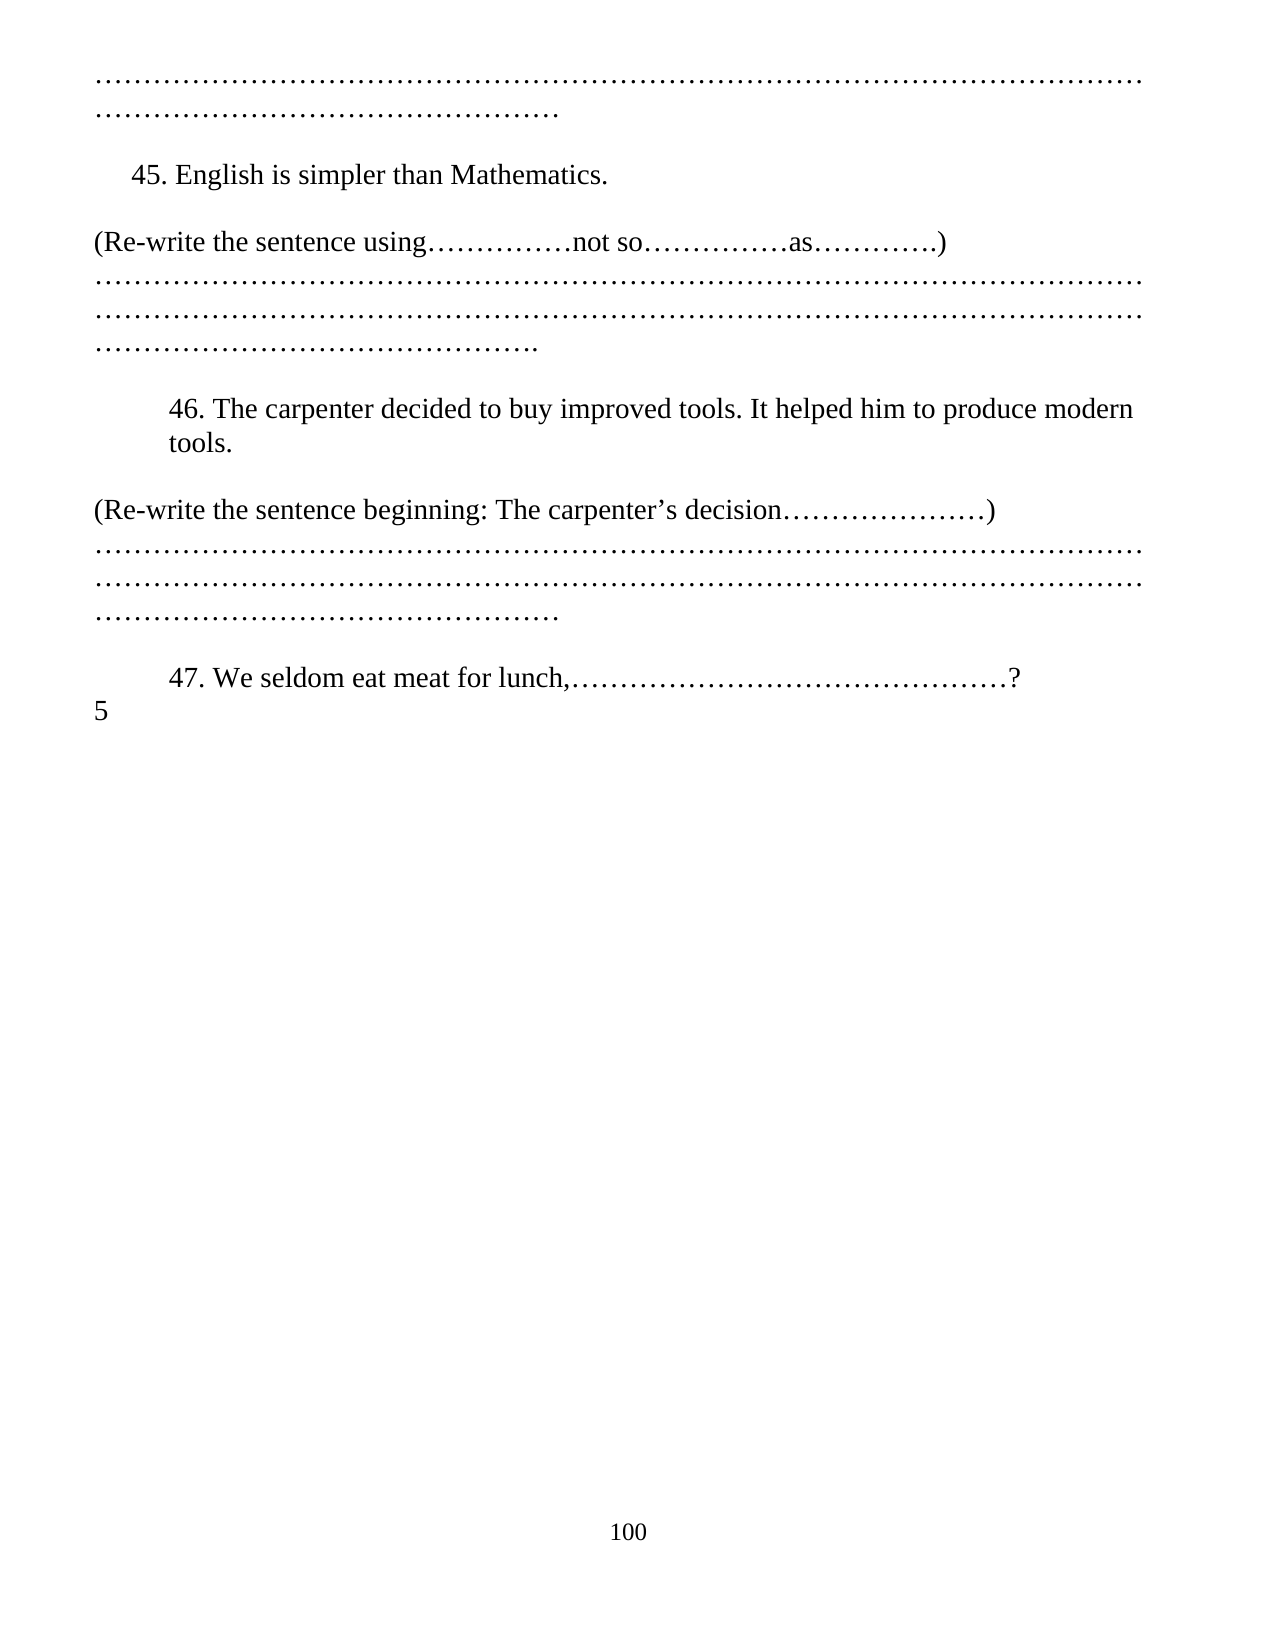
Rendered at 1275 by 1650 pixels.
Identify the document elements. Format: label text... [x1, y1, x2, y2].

text 5 [94, 693, 1162, 727]
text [94, 56, 1162, 123]
text (Re-write the sentence using……………not so……………as………….) ………………………………………………………………………………………………………………………………………………………………………………………………………………………………………. [94, 224, 1162, 358]
text 46. The carpenter decided to buy improved tools. It helped him to produce modern tools. [169, 392, 1162, 459]
text 45. English is simpler than Mathematics. [131, 157, 1162, 190]
text (Re-write the sentence beginning: The carpenter’s decision…………………) ………………………………………………………………………………………………………………………………………………………………………………………………………………………………………… [94, 492, 1162, 626]
text 47. We seldom eat meat for lunch,………………………………………? [169, 660, 1162, 693]
